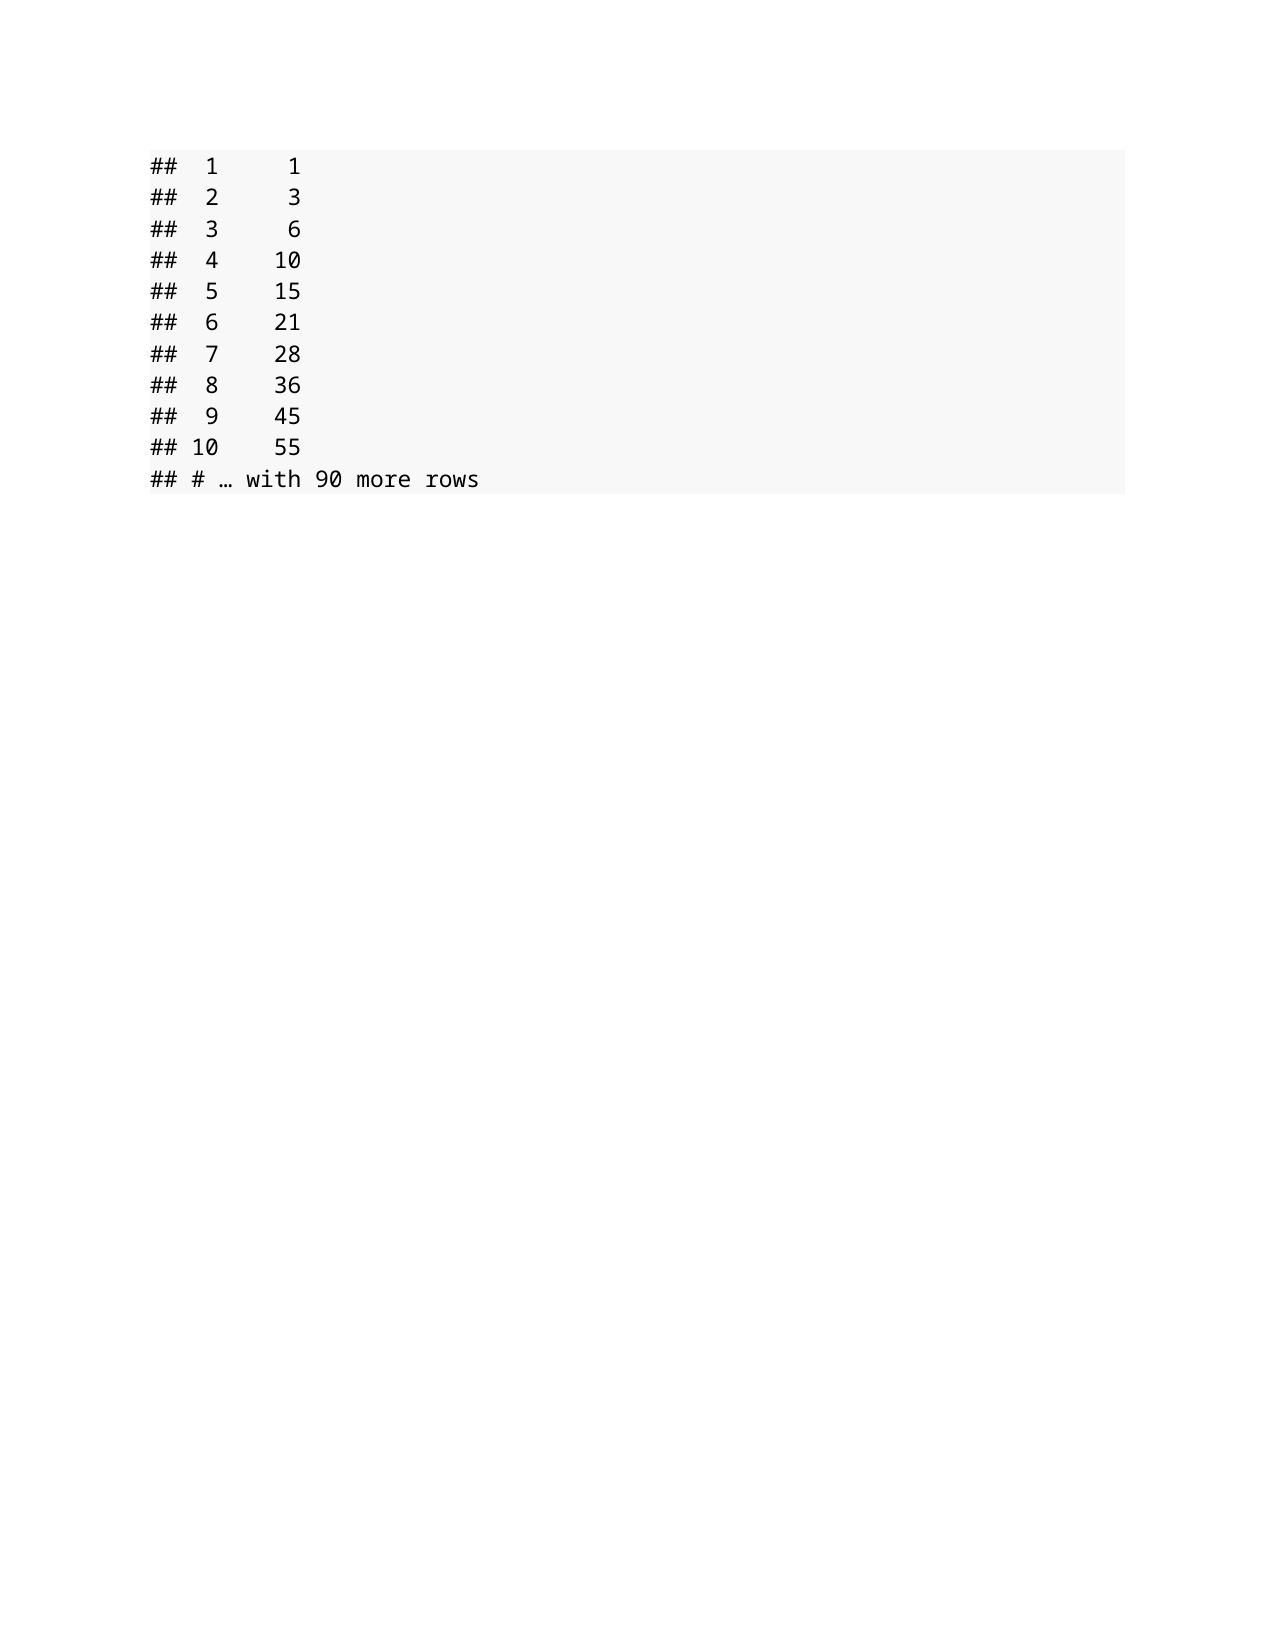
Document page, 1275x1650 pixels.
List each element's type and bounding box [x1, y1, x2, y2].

text [150, 150, 1125, 494]
